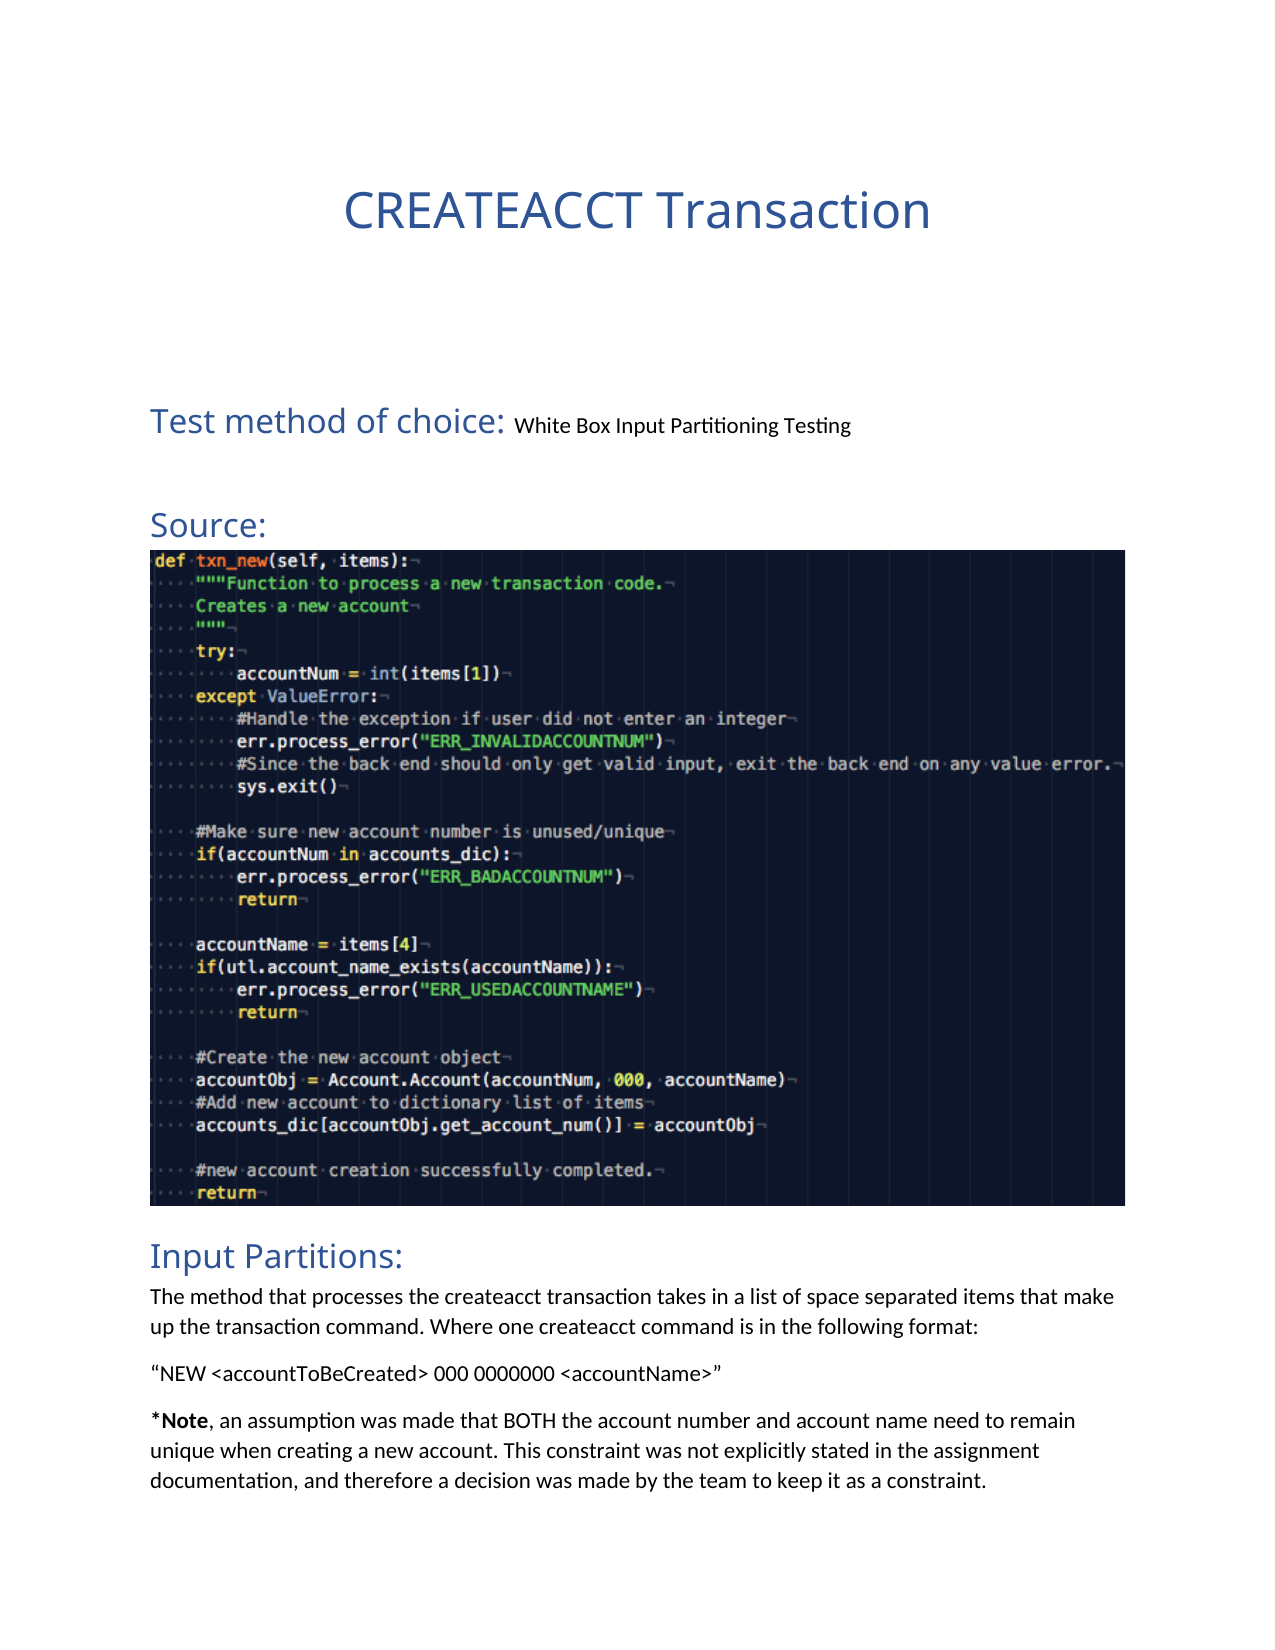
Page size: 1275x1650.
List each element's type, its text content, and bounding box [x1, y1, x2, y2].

text The method that processes the createacct transaction takes in a list of space separated items that make up the transaction command. Where one createacct command is in the following format: [150, 1282, 1125, 1340]
picture [150, 550, 1125, 1206]
text *Note, an assumption was made that BOTH the account number and account name need to remain unique when creating a new account. This constraint was not explicitly stated in the assignment documentation, and therefore a decision was made by the team to keep it as a constraint. [150, 1406, 1125, 1494]
subtitle Input Partitions: [150, 1233, 1125, 1278]
subtitle Test method of choice: White Box Input Partitioning Testing [150, 397, 1125, 443]
text “NEW <accountToBeCreated> 000 0000000 <accountName>” [150, 1359, 1125, 1387]
subtitle CREATEACCT Transaction [150, 175, 1125, 243]
subtitle Source: [150, 502, 1125, 547]
